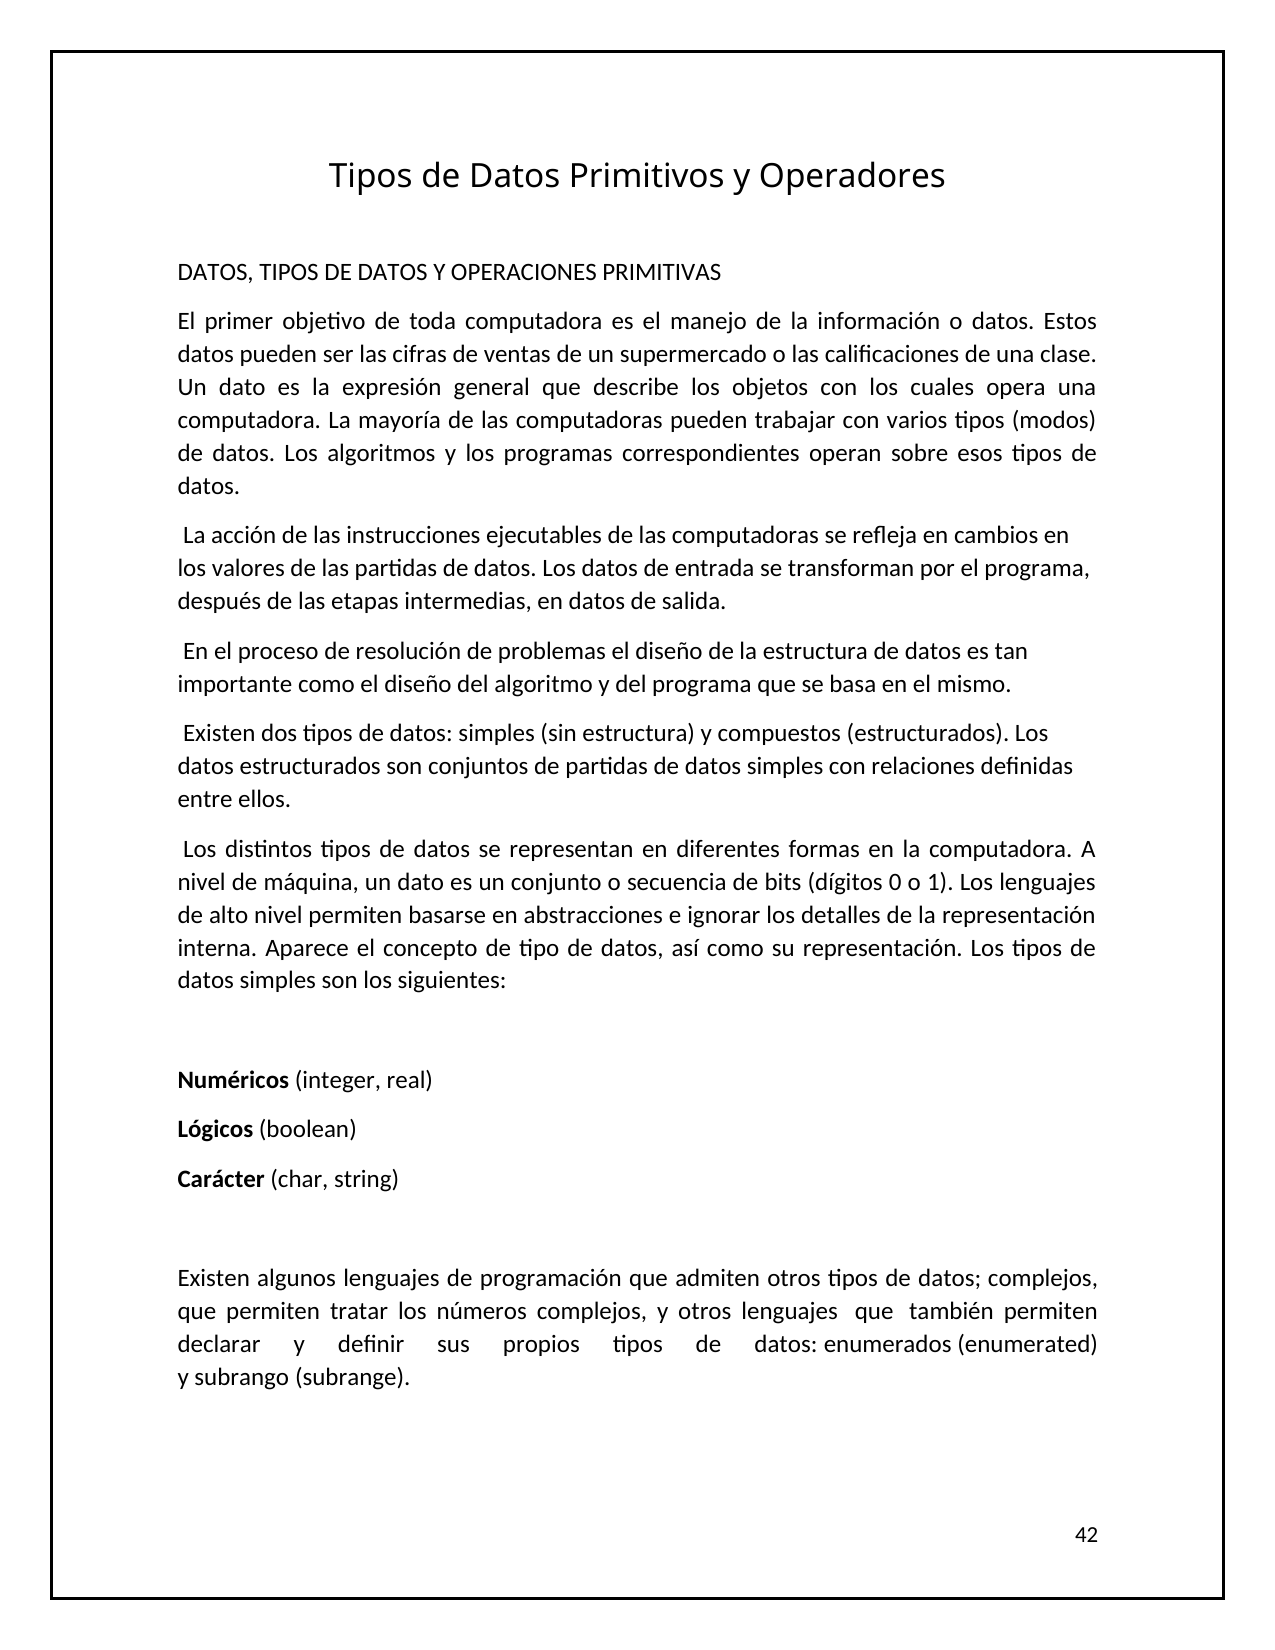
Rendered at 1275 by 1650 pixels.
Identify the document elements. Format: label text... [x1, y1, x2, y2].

text Lógicos (boolean) [177, 1113, 1098, 1144]
text Existen algunos lenguajes de programación que admiten otros tipos de datos; complejos, que permiten tratar los números complejos, y otros lenguajes que también permiten declarar y definir sus propios tipos de datos: enumerados (enumerated) y subrango (subrange). [177, 1262, 1098, 1391]
text DATOS, TIPOS DE DATOS Y OPERACIONES PRIMITIVAS [177, 256, 1098, 286]
text La acción de las instrucciones ejecutables de las computadoras se refleja en cambios en los valores de las partidas de datos. Los datos de entrada se transforman por el programa, después de las etapas intermedias, en datos de salida. [177, 519, 1098, 616]
text Carácter (char, string) [177, 1163, 1098, 1193]
text El primer objetivo de toda computadora es el manejo de la información o datos. Estos datos pueden ser las cifras de ventas de un supermercado o las calificaciones de una clase. Un dato es la expresión general que describe los objetos con los cuales opera una computadora. La mayoría de las computadoras pueden trabajar con varios tipos (modos) de datos. Los algoritmos y los programas correspondientes operan sobre esos tipos de datos. [177, 305, 1098, 501]
text Numéricos (integer, real) [177, 1064, 1098, 1094]
text Existen dos tipos de datos: simples (sin estructura) y compuestos (estructurados). Los datos estructurados son conjuntos de partidas de datos simples con relaciones definidas entre ellos. [177, 717, 1098, 814]
subtitle Tipos de Datos Primitivos y Operadores [177, 152, 1098, 197]
text Los distintos tipos de datos se representan en diferentes formas en la computadora. A nivel de máquina, un dato es un conjunto o secuencia de bits (dígitos 0 o 1). Los lenguajes de alto nivel permiten basarse en abstracciones e ignorar los detalles de la representación interna. Aparece el concepto de tipo de datos, así como su representación. Los tipos de datos simples son los siguientes: [177, 833, 1098, 995]
text En el proceso de resolución de problemas el diseño de la estructura de datos es tan importante como el diseño del algoritmo y del programa que se basa en el mismo. [177, 635, 1098, 698]
